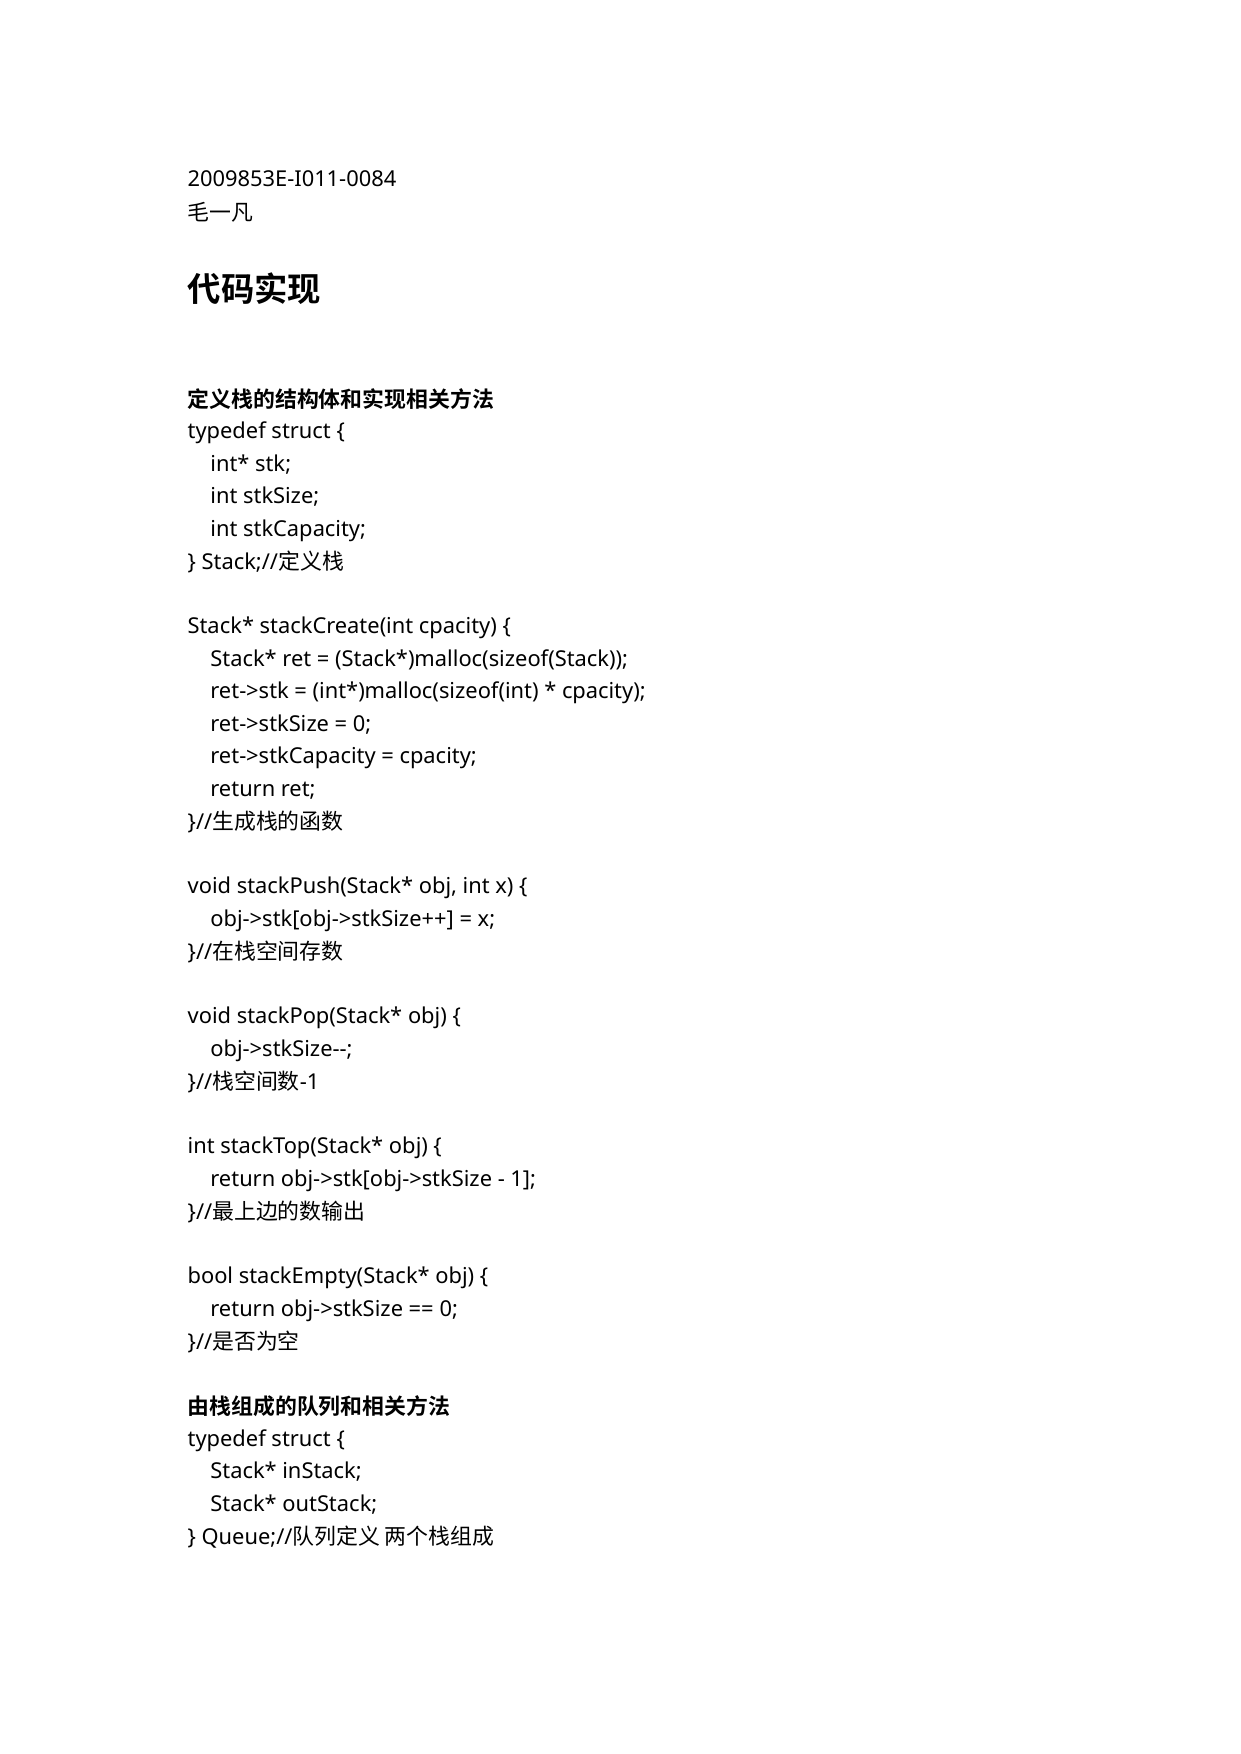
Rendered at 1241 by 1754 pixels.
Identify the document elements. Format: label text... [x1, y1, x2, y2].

text } Stack;//定义栈 [187, 544, 1053, 576]
text Stack* outStack; [187, 1486, 1053, 1519]
text bool stackEmpty(Stack* obj) { [187, 1259, 1053, 1291]
text 由栈组成的队列和相关方法 [187, 1389, 1053, 1421]
text 毛一凡 [187, 194, 1053, 227]
text obj->stkSize--; [187, 1031, 1053, 1064]
text ret->stk = (int*)malloc(sizeof(int) * cpacity); [187, 674, 1053, 706]
text } Queue;//队列定义 两个栈组成 [187, 1519, 1053, 1551]
text Stack* stackCreate(int cpacity) { [187, 609, 1053, 641]
text }//是否为空 [187, 1324, 1053, 1356]
text obj->stk[obj->stkSize++] = x; [187, 901, 1053, 934]
text Stack* inStack; [187, 1454, 1053, 1486]
text }//栈空间数-1 [187, 1064, 1053, 1096]
text Stack* ret = (Stack*)malloc(sizeof(Stack)); [187, 641, 1053, 674]
text void stackPop(Stack* obj) { [187, 999, 1053, 1031]
text return ret; [187, 771, 1053, 804]
text ret->stkSize = 0; [187, 706, 1053, 739]
text 2009853E-I011-0084 [187, 162, 1053, 194]
text }//在栈空间存数 [187, 934, 1053, 966]
text int stkCapacity; [187, 511, 1053, 544]
text }//生成栈的函数 [187, 804, 1053, 836]
text int* stk; [187, 446, 1053, 479]
text 定义栈的结构体和实现相关方法 [187, 381, 1053, 414]
text typedef struct { [187, 414, 1053, 446]
text }//最上边的数输出 [187, 1194, 1053, 1226]
subtitle 代码实现 [187, 254, 1053, 319]
text return obj->stkSize == 0; [187, 1291, 1053, 1324]
text typedef struct { [187, 1421, 1053, 1454]
text int stackTop(Stack* obj) { [187, 1129, 1053, 1161]
text int stkSize; [187, 479, 1053, 511]
text ret->stkCapacity = cpacity; [187, 739, 1053, 771]
text return obj->stk[obj->stkSize - 1]; [187, 1161, 1053, 1194]
text void stackPush(Stack* obj, int x) { [187, 869, 1053, 901]
